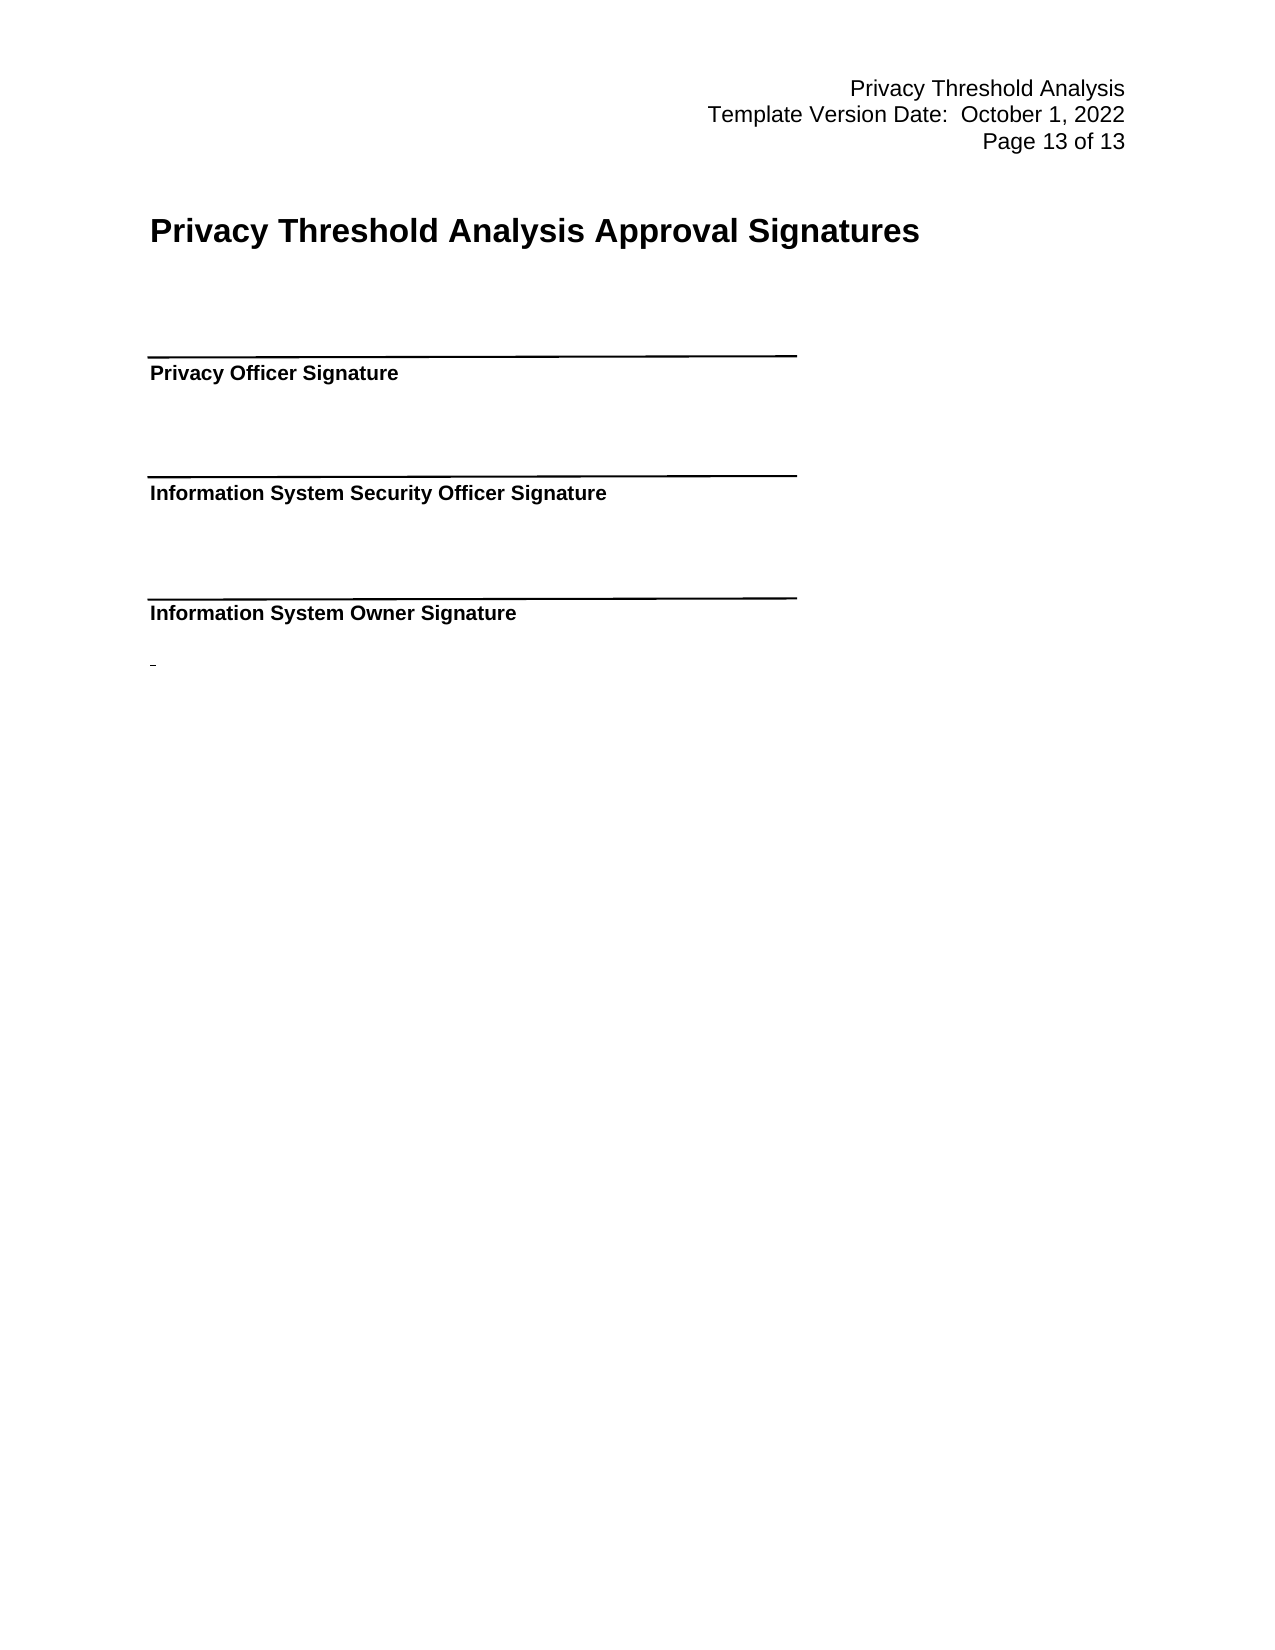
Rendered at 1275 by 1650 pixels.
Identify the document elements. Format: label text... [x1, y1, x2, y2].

text Privacy Officer Signature [150, 361, 1125, 385]
subtitle Privacy Threshold Analysis Approval Signatures [150, 211, 1125, 250]
text Information System Security Officer Signature [150, 481, 1125, 504]
text Information System Owner Signature [150, 600, 1125, 624]
